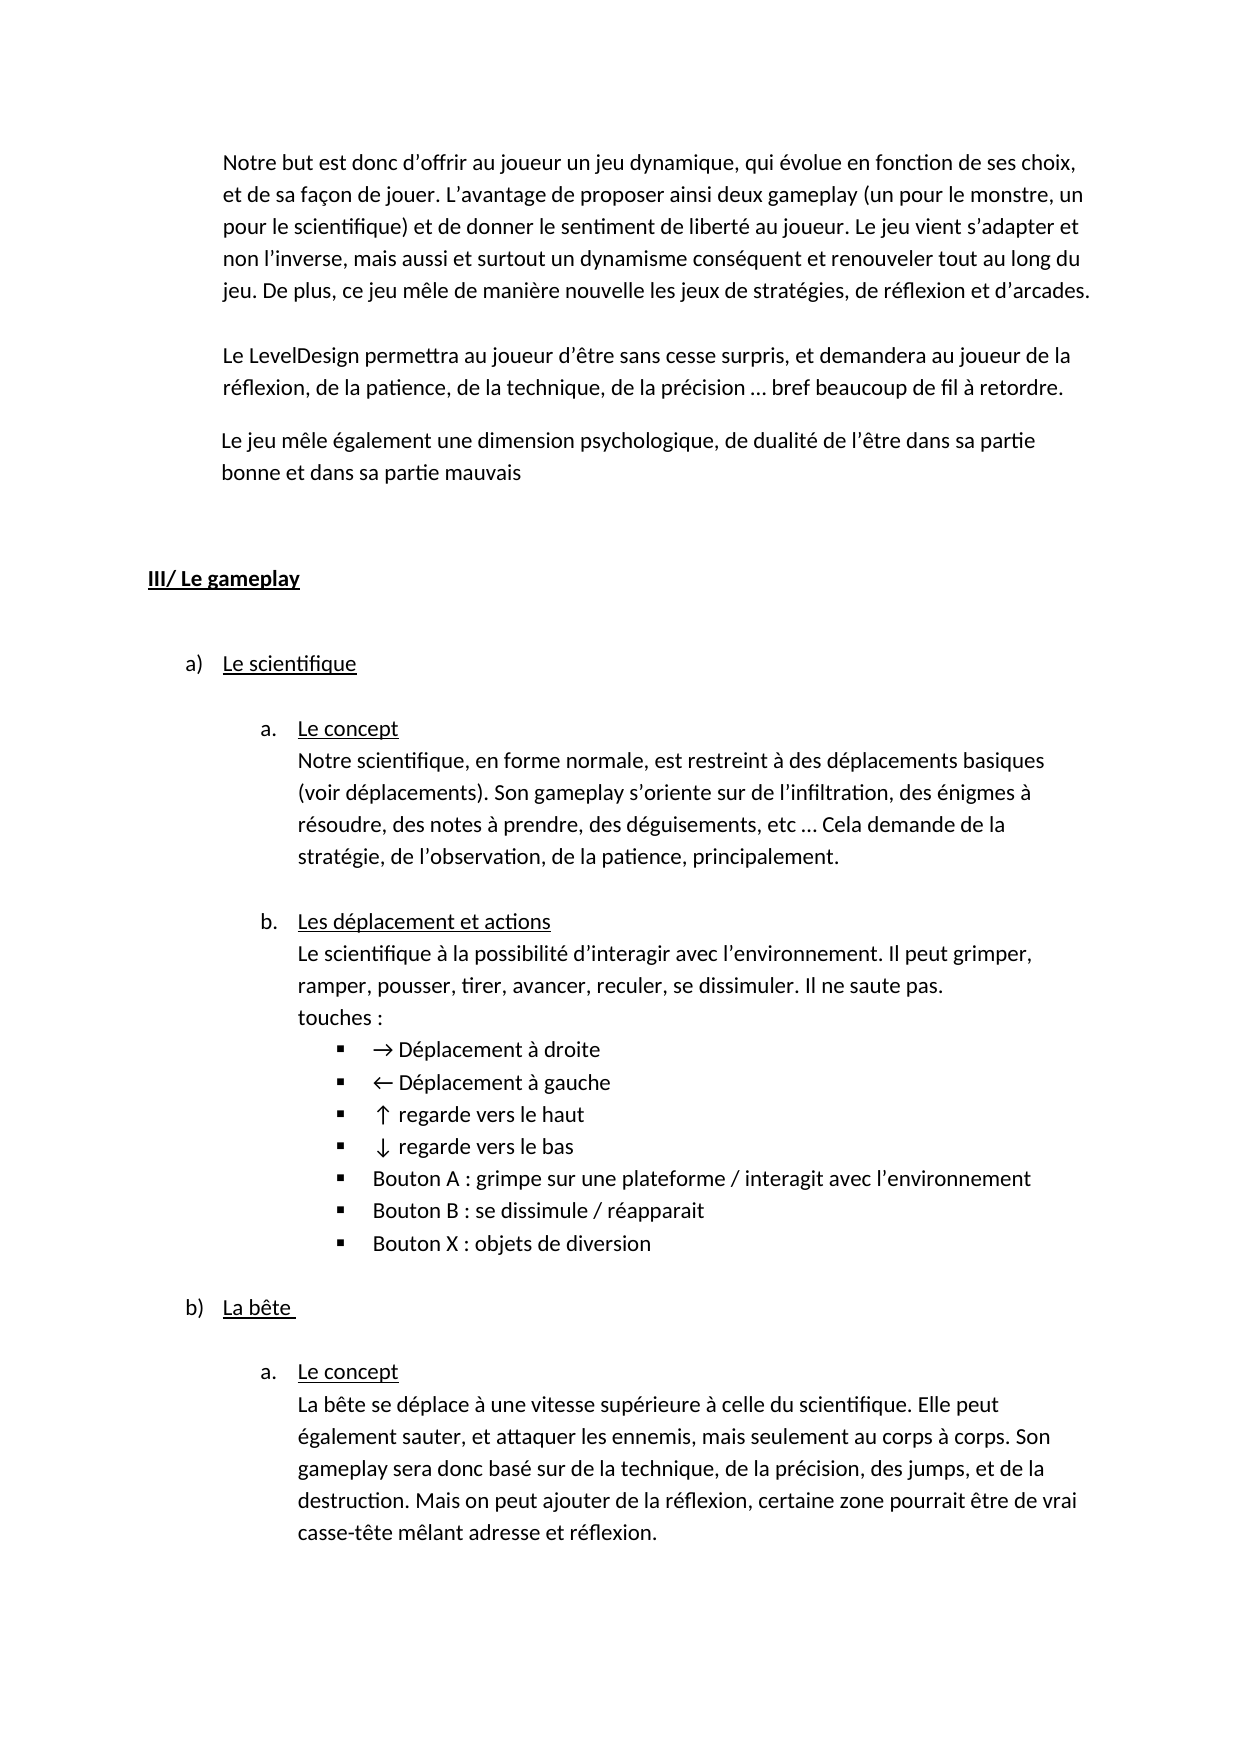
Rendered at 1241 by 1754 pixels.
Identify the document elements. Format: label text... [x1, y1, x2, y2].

list Notre scientifique, en forme normale, est restreint à des déplacements basiques (voir déplacements). Son gameplay s’oriente sur de l’infiltration, des énigmes à résoudre, des notes à prendre, des déguisements, etc … Cela demande de la stratégie, de l’observation, de la patience, principalement. [298, 746, 1093, 903]
list Le concept [260, 714, 1093, 742]
list → Déplacement à droite [335, 1036, 1093, 1064]
list Bouton X : objets de diversion [335, 1229, 1093, 1257]
list Le scientifique [185, 649, 1093, 677]
list La bête [185, 1293, 1093, 1353]
list Le scientifique à la possibilité d’interagir avec l’environnement. Il peut grimper, ramper, pousser, tirer, avancer, reculer, se dissimuler. Il ne saute pas. touches : [298, 939, 1093, 1031]
list La bête se déplace à une vitesse supérieure à celle du scientifique. Elle peut également sauter, et attaquer les ennemis, mais seulement au corps à corps. Son gameplay sera donc basé sur de la technique, de la précision, des jumps, et de la destruction. Mais on peut ajouter de la réflexion, certaine zone pourrait être de vrai casse-tête mêlant adresse et réflexion. [298, 1390, 1093, 1579]
text Le jeu mêle également une dimension psychologique, de dualité de l’être dans sa partie bonne et dans sa partie mauvais [221, 426, 1093, 486]
list Le concept [260, 1357, 1093, 1386]
list ↑ regarde vers le haut [335, 1100, 1093, 1128]
text III/ Le gameplay [148, 564, 1093, 624]
list Notre but est donc d’offrir au joueur un jeu dynamique, qui évolue en fonction de ses choix, et de sa façon de jouer. L’avantage de proposer ainsi deux gameplay (un pour le monstre, un pour le scientifique) et de donner le sentiment de liberté au joueur. Le jeu vient s’adapter et non l’inverse, mais aussi et surtout un dynamisme conséquent et renouveler tout au long du jeu. De plus, ce jeu mêle de manière nouvelle les jeux de stratégies, de réflexion et d’arcades. [223, 148, 1093, 304]
list Les déplacement et actions [260, 907, 1093, 935]
list Bouton A : grimpe sur une plateforme / interagit avec l’environnement [335, 1164, 1093, 1192]
list ↓ regarde vers le bas [335, 1132, 1093, 1160]
list Bouton B : se dissimule / réapparait [335, 1197, 1093, 1224]
list Le LevelDesign permettra au joueur d’être sans cesse surpris, et demandera au joueur de la réflexion, de la patience, de la technique, de la précision … bref beaucoup de fil à retordre. [223, 341, 1093, 401]
list ← Déplacement à gauche [335, 1068, 1093, 1096]
